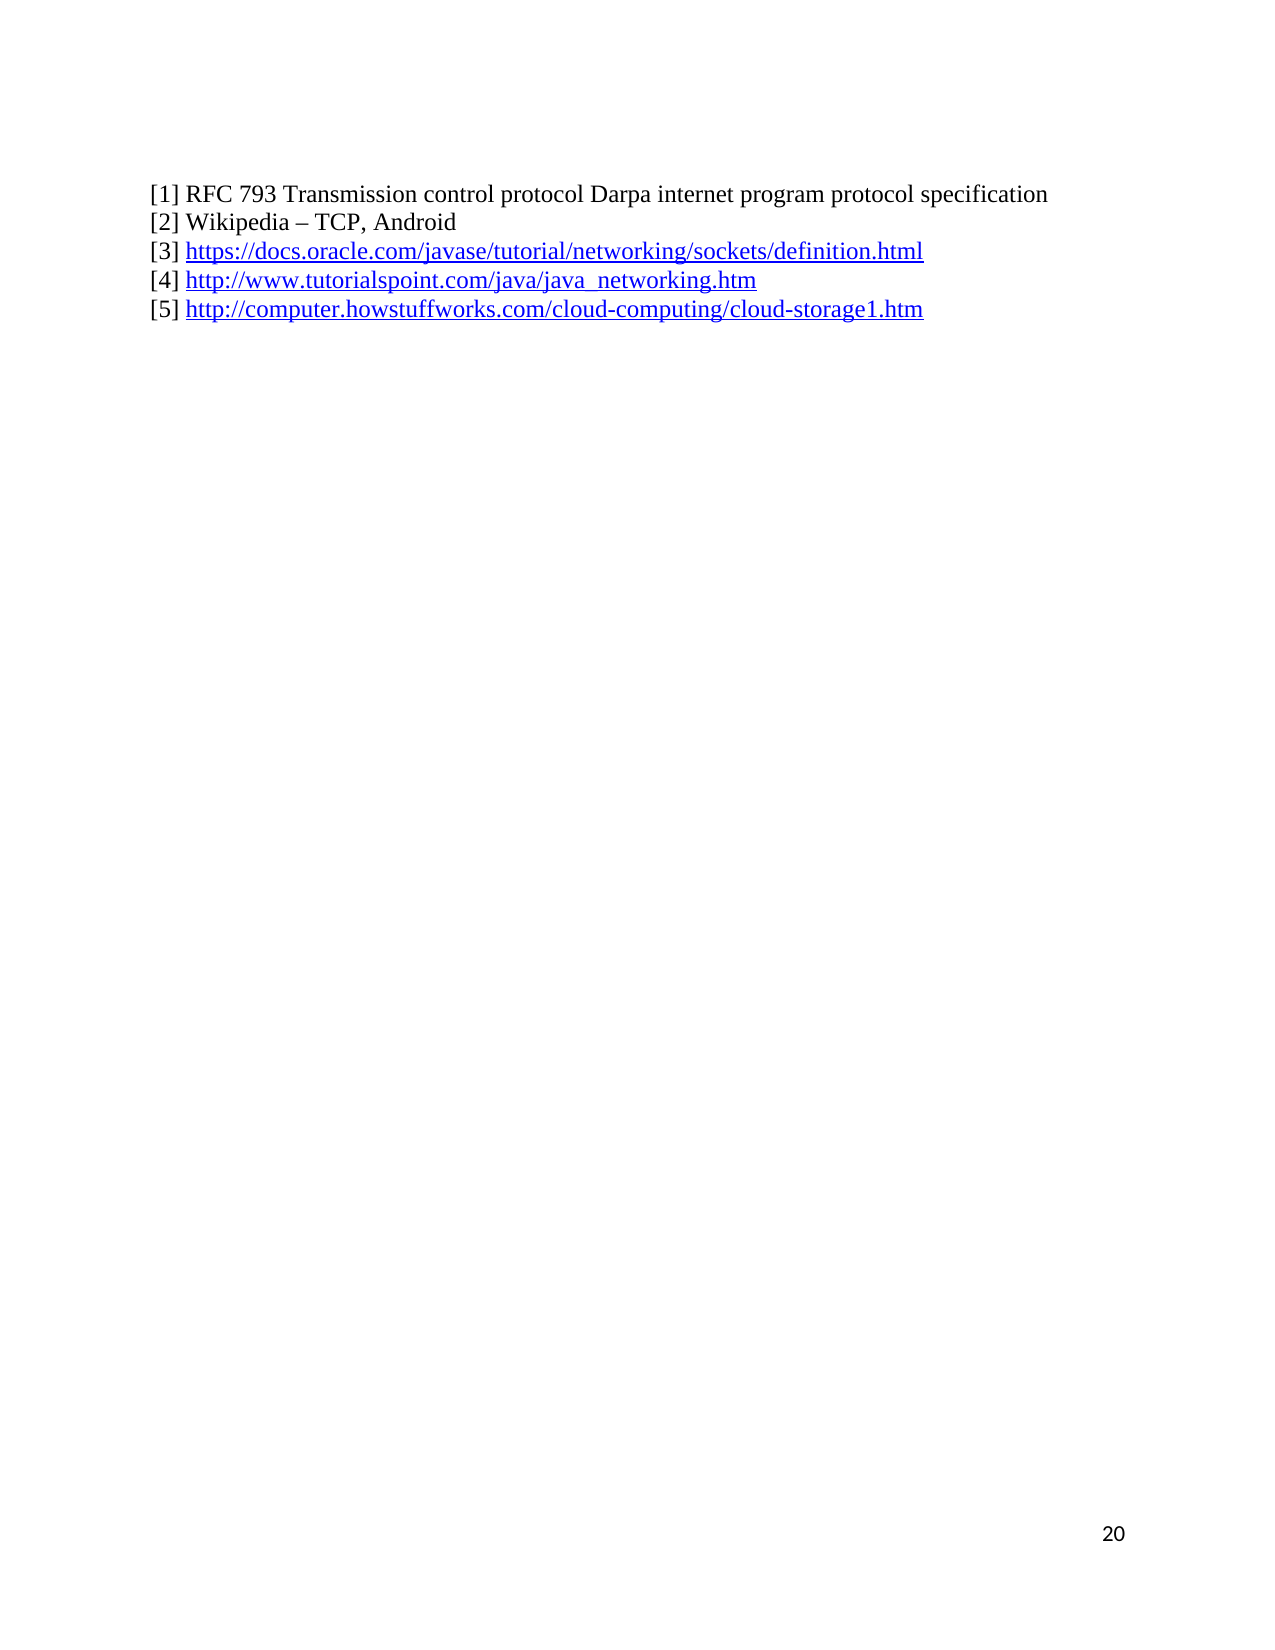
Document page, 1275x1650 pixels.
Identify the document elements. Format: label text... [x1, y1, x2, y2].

text [3] https://docs.oracle.com/javase/tutorial/networking/sockets/definition.html [150, 236, 1125, 265]
text [1] RFC 793 Transmission control protocol Darpa internet program protocol specification [150, 179, 1125, 207]
text [4] http://www.tutorialspoint.com/java/java_networking.htm [150, 265, 1125, 294]
text [5] http://computer.howstuffworks.com/cloud-computing/cloud-storage1.htm [150, 294, 1125, 322]
text [2] Wikipedia – TCP, Android [150, 207, 1125, 236]
